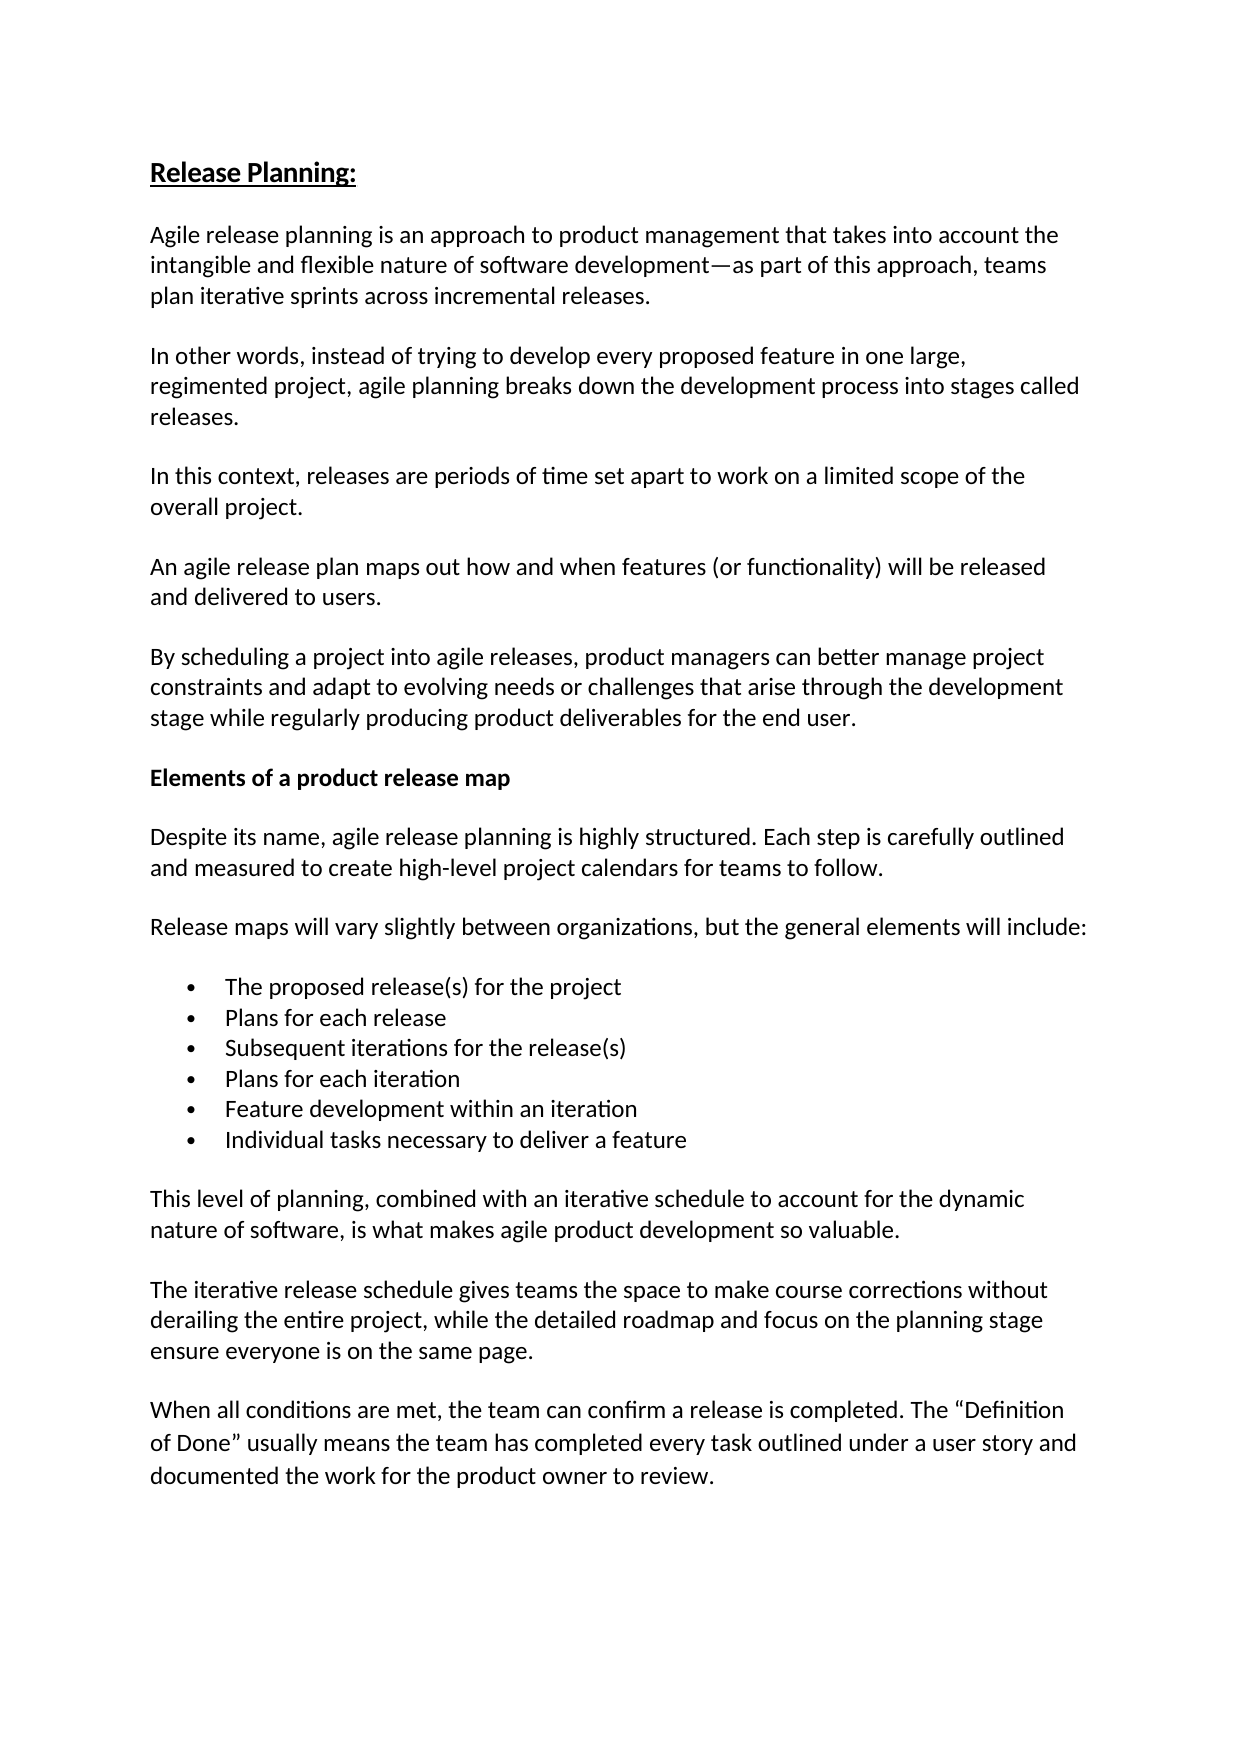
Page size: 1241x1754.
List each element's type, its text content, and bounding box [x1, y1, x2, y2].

text This level of planning, combined with an iterative schedule to account for the dynamic nature of software, is what makes agile product development so valuable. [150, 1183, 1090, 1244]
list The proposed release(s) for the project [187, 971, 1090, 1002]
text In this context, releases are periods of time set apart to work on a limited scope of the overall project. [150, 461, 1090, 522]
text Release maps will vary slightly between organizations, but the general elements will include: [150, 912, 1090, 942]
text Release Planning: [150, 150, 1090, 190]
text An agile release plan maps out how and when features (or functionality) will be released and delivered to users. [150, 551, 1090, 612]
text The iterative release schedule gives teams the space to make course corrections without derailing the entire project, while the detailed roadmap and focus on the planning stage ensure everyone is on the same page. [150, 1274, 1090, 1365]
text When all conditions are met, the team can confirm a release is completed. The “Definition of Done” usually means the team has completed every task outlined under a user story and documented the work for the product owner to review. [150, 1394, 1090, 1491]
list Feature development within an iteration [187, 1093, 1090, 1124]
list Plans for each release [187, 1002, 1090, 1032]
list Individual tasks necessary to deliver a feature [187, 1124, 1090, 1154]
text By scheduling a project into agile releases, product managers can better manage project constraints and adapt to evolving needs or challenges that arise through the development stage while regularly producing product deliverables for the end user. [150, 641, 1090, 732]
list Plans for each iteration [187, 1063, 1090, 1093]
text Despite its name, agile release planning is highly structured. Each step is carefully outlined and measured to create high-level project calendars for teams to follow. [150, 821, 1090, 882]
text In other words, instead of trying to develop every proposed feature in one large, regimented project, agile planning breaks down the development process into stages called releases. [150, 340, 1090, 431]
list Subsequent iterations for the release(s) [187, 1032, 1090, 1063]
text Agile release planning is an approach to product management that takes into account the intangible and flexible nature of software development—as part of this approach, teams plan iterative sprints across incremental releases. [150, 219, 1090, 311]
subtitle Elements of a product release map [150, 762, 1090, 792]
